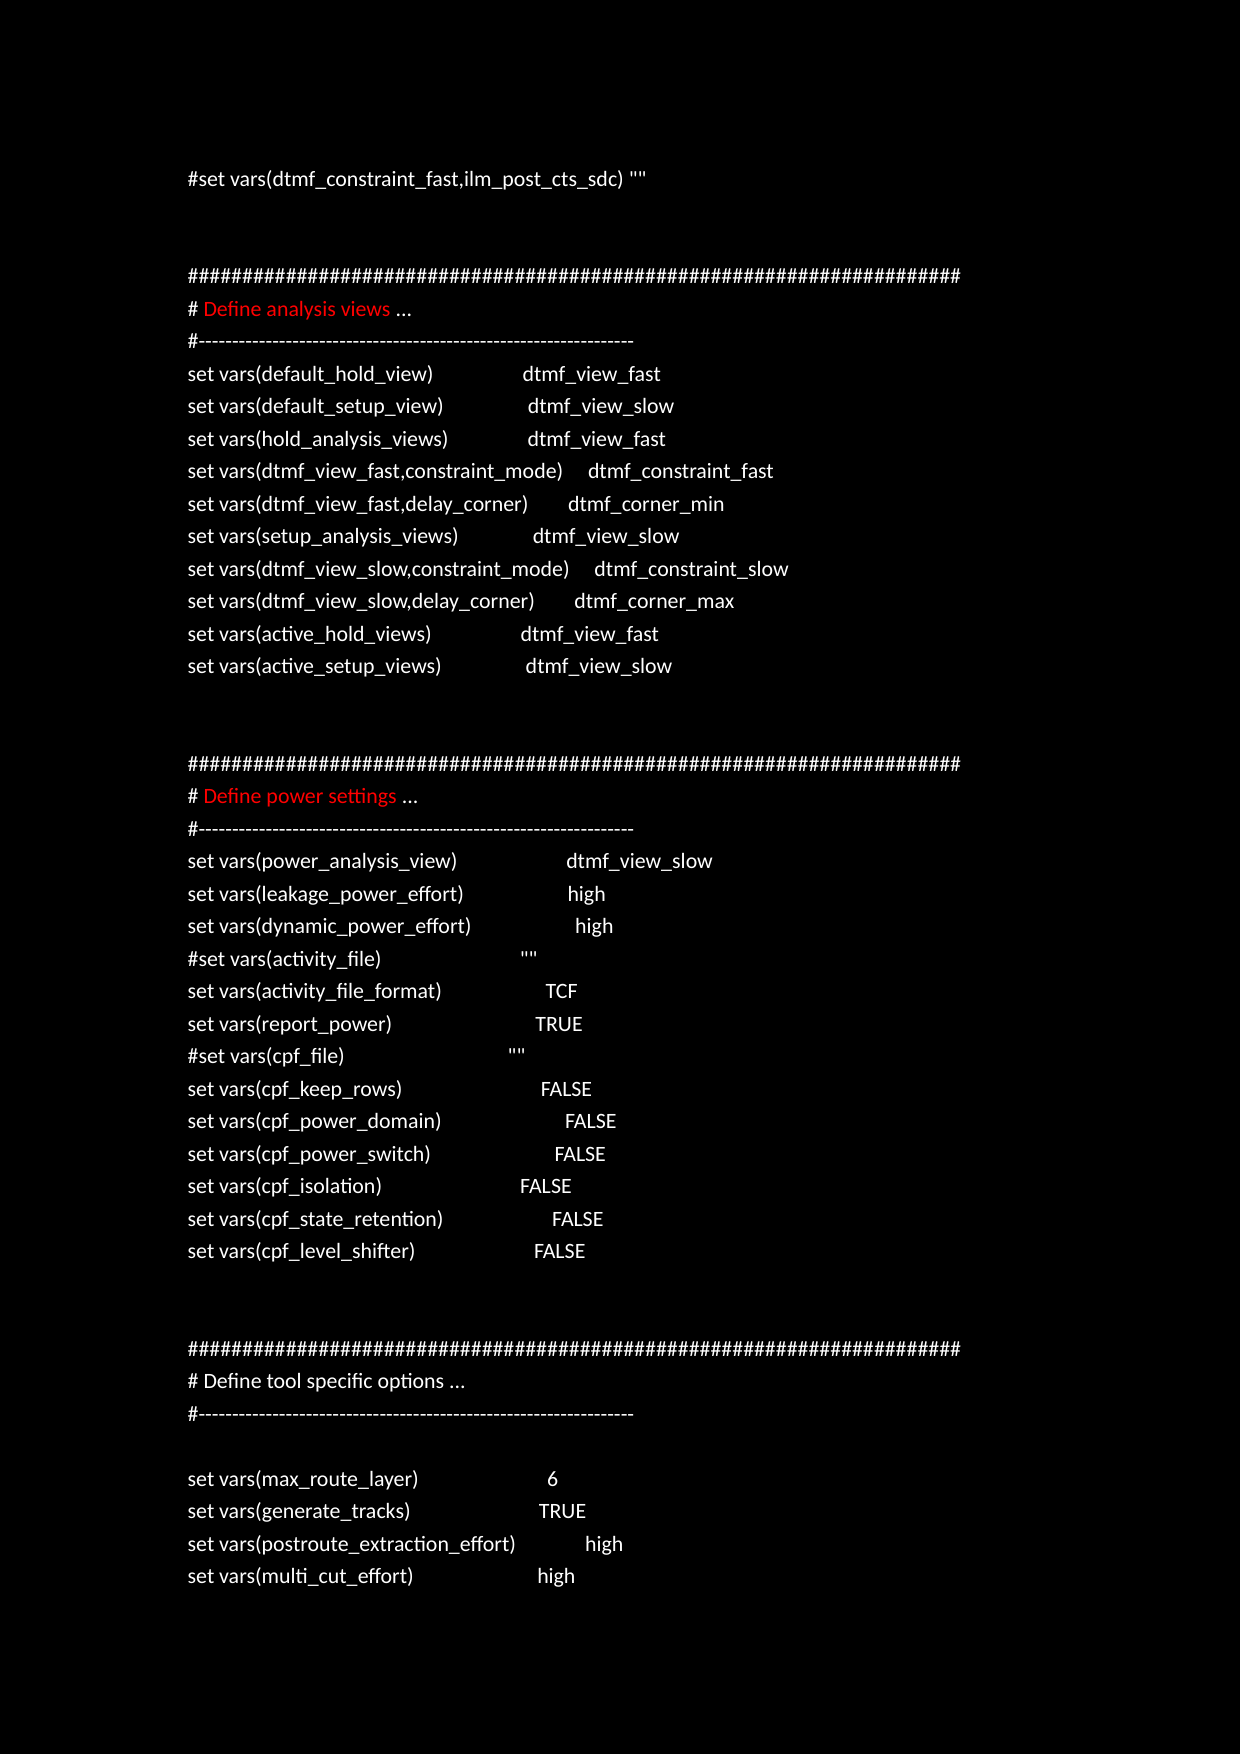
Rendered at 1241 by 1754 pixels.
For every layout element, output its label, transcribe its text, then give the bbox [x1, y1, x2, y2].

text # Define tool specific options ... [187, 1364, 1053, 1397]
text ####################################################################### [187, 747, 1053, 779]
text set vars(dynamic_power_effort) high [187, 909, 1053, 942]
text set vars(leakage_power_effort) high [187, 877, 1053, 909]
text # Define power settings ... [187, 779, 1053, 812]
text set vars(active_setup_views) dtmf_view_slow [187, 649, 1053, 682]
text set vars(postroute_extraction_effort) high [187, 1527, 1053, 1559]
text set vars(cpf_keep_rows) FALSE [187, 1072, 1053, 1104]
text set vars(max_route_layer) 6 [187, 1462, 1053, 1494]
text set vars(hold_analysis_views) dtmf_view_fast [187, 422, 1053, 454]
text set vars(cpf_power_switch) FALSE [187, 1137, 1053, 1169]
text set vars(generate_tracks) TRUE [187, 1494, 1053, 1527]
text #set vars(cpf_file) "" [187, 1039, 1053, 1072]
text set vars(multi_cut_effort) high [187, 1559, 1053, 1592]
text set vars(cpf_level_shifter) FALSE [187, 1234, 1053, 1267]
text set vars(active_hold_views) dtmf_view_fast [187, 617, 1053, 649]
text set vars(power_analysis_view) dtmf_view_slow [187, 844, 1053, 877]
text set vars(default_setup_view) dtmf_view_slow [187, 389, 1053, 422]
text ####################################################################### [187, 259, 1053, 292]
text set vars(cpf_power_domain) FALSE [187, 1104, 1053, 1137]
text set vars(activity_file_format) TCF [187, 974, 1053, 1007]
text set vars(dtmf_view_slow,constraint_mode) dtmf_constraint_slow [187, 552, 1053, 584]
text ####################################################################### [187, 1332, 1053, 1364]
text #----------------------------------------------------------------- [187, 812, 1053, 844]
text #set vars(activity_file) "" [187, 942, 1053, 974]
text #set vars(dtmf_constraint_fast,ilm_post_cts_sdc) "" [187, 162, 1053, 194]
text #----------------------------------------------------------------- [187, 324, 1053, 357]
text #----------------------------------------------------------------- [187, 1397, 1053, 1429]
text # Define analysis views ... [187, 292, 1053, 324]
text set vars(setup_analysis_views) dtmf_view_slow [187, 519, 1053, 552]
text set vars(report_power) TRUE [187, 1007, 1053, 1039]
text set vars(dtmf_view_fast,constraint_mode) dtmf_constraint_fast [187, 454, 1053, 487]
text set vars(cpf_isolation) FALSE [187, 1169, 1053, 1202]
text set vars(dtmf_view_fast,delay_corner) dtmf_corner_min [187, 487, 1053, 519]
text set vars(dtmf_view_slow,delay_corner) dtmf_corner_max [187, 584, 1053, 617]
text set vars(default_hold_view) dtmf_view_fast [187, 357, 1053, 389]
text set vars(cpf_state_retention) FALSE [187, 1202, 1053, 1234]
